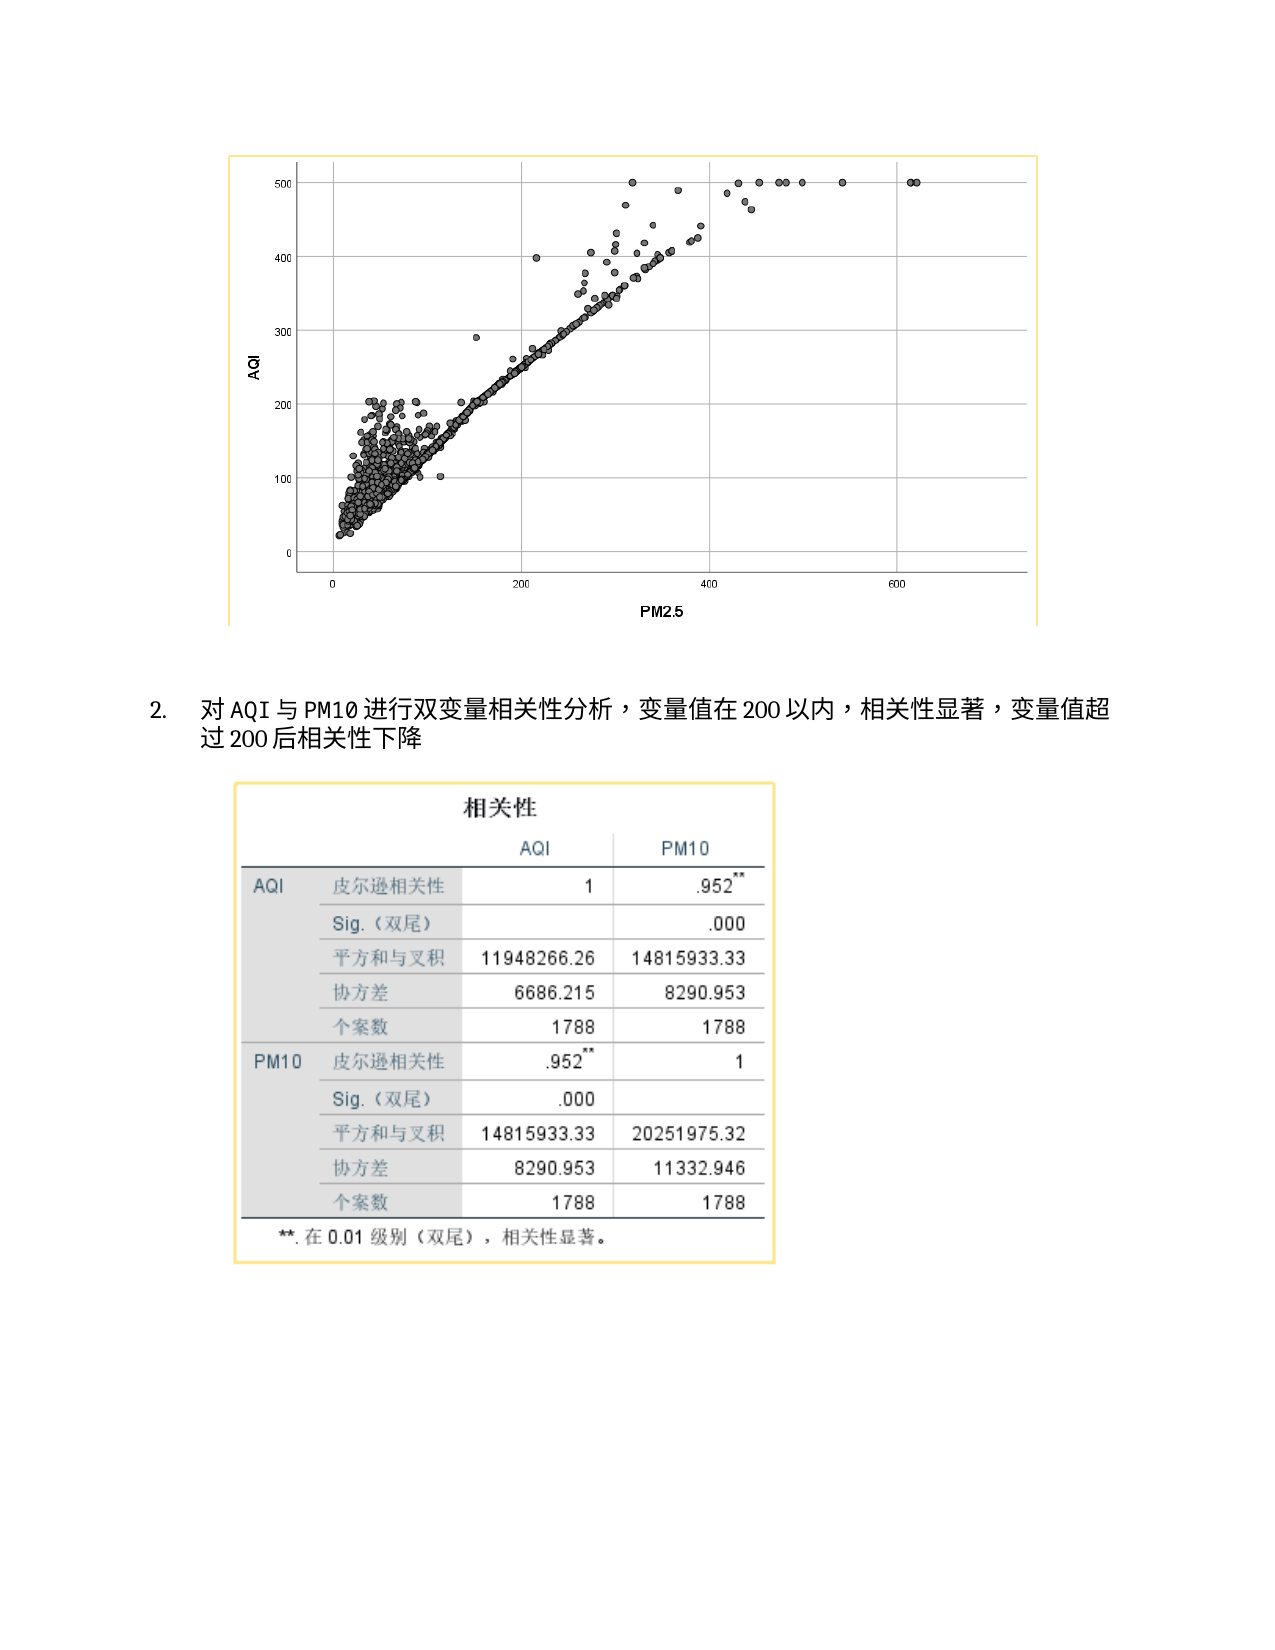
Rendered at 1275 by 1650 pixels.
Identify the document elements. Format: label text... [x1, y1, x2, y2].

picture [218, 774, 790, 1266]
picture [218, 150, 1094, 626]
list 对AQI与PM10进行双变量相关性分析，变量值在200以内，相关性显著，变量值超过200后相关性下降 [150, 694, 1125, 754]
